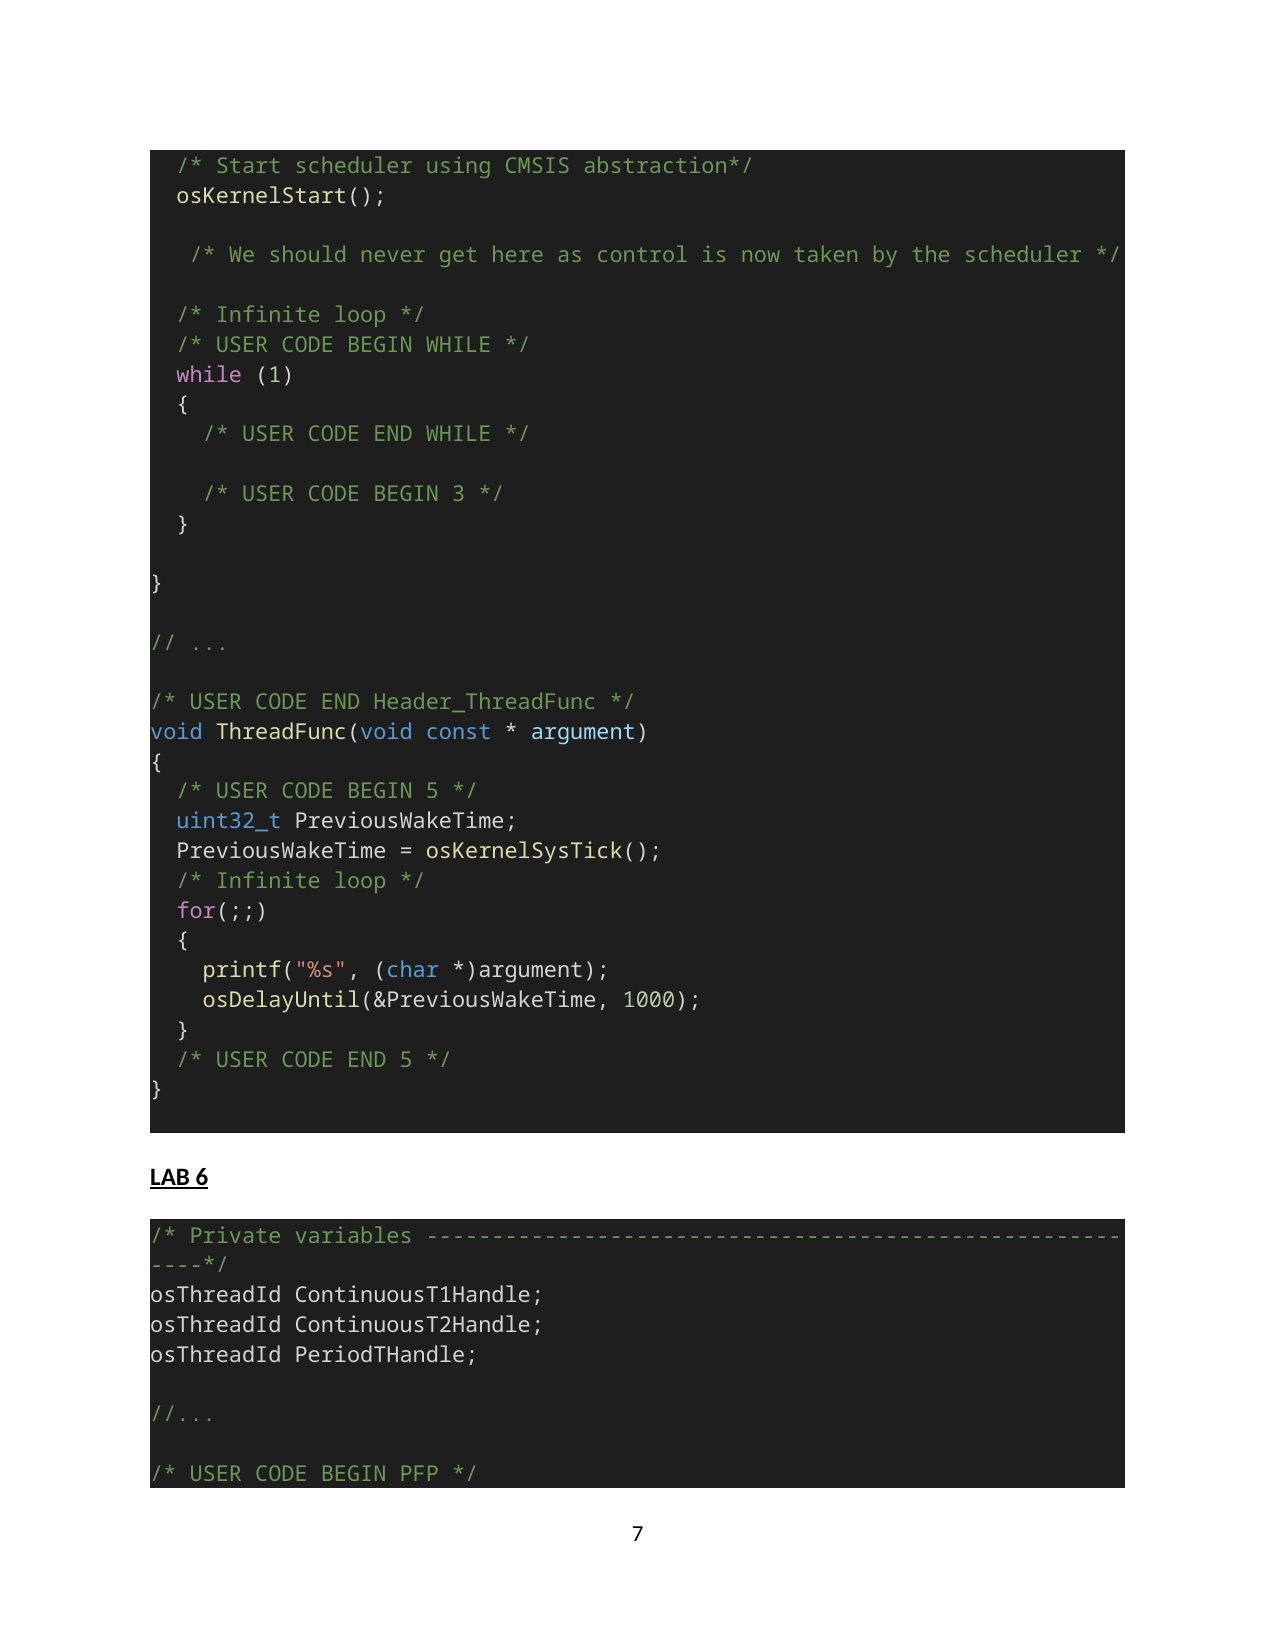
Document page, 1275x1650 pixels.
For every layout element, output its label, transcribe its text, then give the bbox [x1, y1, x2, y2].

text void ThreadFunc(void const * argument) [150, 716, 1125, 746]
text } [150, 507, 1125, 537]
text { [150, 746, 1125, 776]
text /* USER CODE END Header_ThreadFunc */ [150, 686, 1125, 716]
text /* Infinite loop */ [150, 299, 1125, 329]
text //... [150, 1398, 1125, 1428]
text /* Start scheduler using CMSIS abstraction*/ [150, 150, 1125, 180]
text /* USER CODE END 5 */ [150, 1044, 1125, 1073]
text PreviousWakeTime = osKernelSysTick(); [150, 835, 1125, 865]
text LAB 6 [150, 1161, 1125, 1192]
text osThreadId ContinuousT1Handle; [150, 1279, 1125, 1309]
text osDelayUntil(&PreviousWakeTime, 1000); [150, 984, 1125, 1014]
text for(;;) [150, 895, 1125, 924]
text osThreadId PeriodTHandle; [150, 1339, 1125, 1368]
text } [150, 567, 1125, 597]
text /* USER CODE BEGIN 3 */ [150, 478, 1125, 507]
text { [150, 388, 1125, 418]
text /* USER CODE BEGIN 5 */ [150, 776, 1125, 805]
text /* Infinite loop */ [150, 865, 1125, 895]
text /* USER CODE BEGIN PFP */ [150, 1458, 1125, 1488]
text /* USER CODE END WHILE */ [150, 418, 1125, 448]
text { [150, 924, 1125, 954]
text /* Private variables ---------------------------------------------------------*/ [150, 1219, 1125, 1279]
text uint32_t PreviousWakeTime; [150, 805, 1125, 835]
text /* USER CODE BEGIN WHILE */ while (1) [150, 329, 1125, 388]
text // ... [150, 627, 1125, 686]
text osKernelStart(); [150, 180, 1125, 209]
text } [150, 1014, 1125, 1044]
text printf("%s", (char *)argument); [150, 954, 1125, 984]
text } [150, 1073, 1125, 1103]
text /* We should never get here as control is now taken by the scheduler */ [150, 239, 1125, 269]
text osThreadId ContinuousT2Handle; [150, 1309, 1125, 1339]
